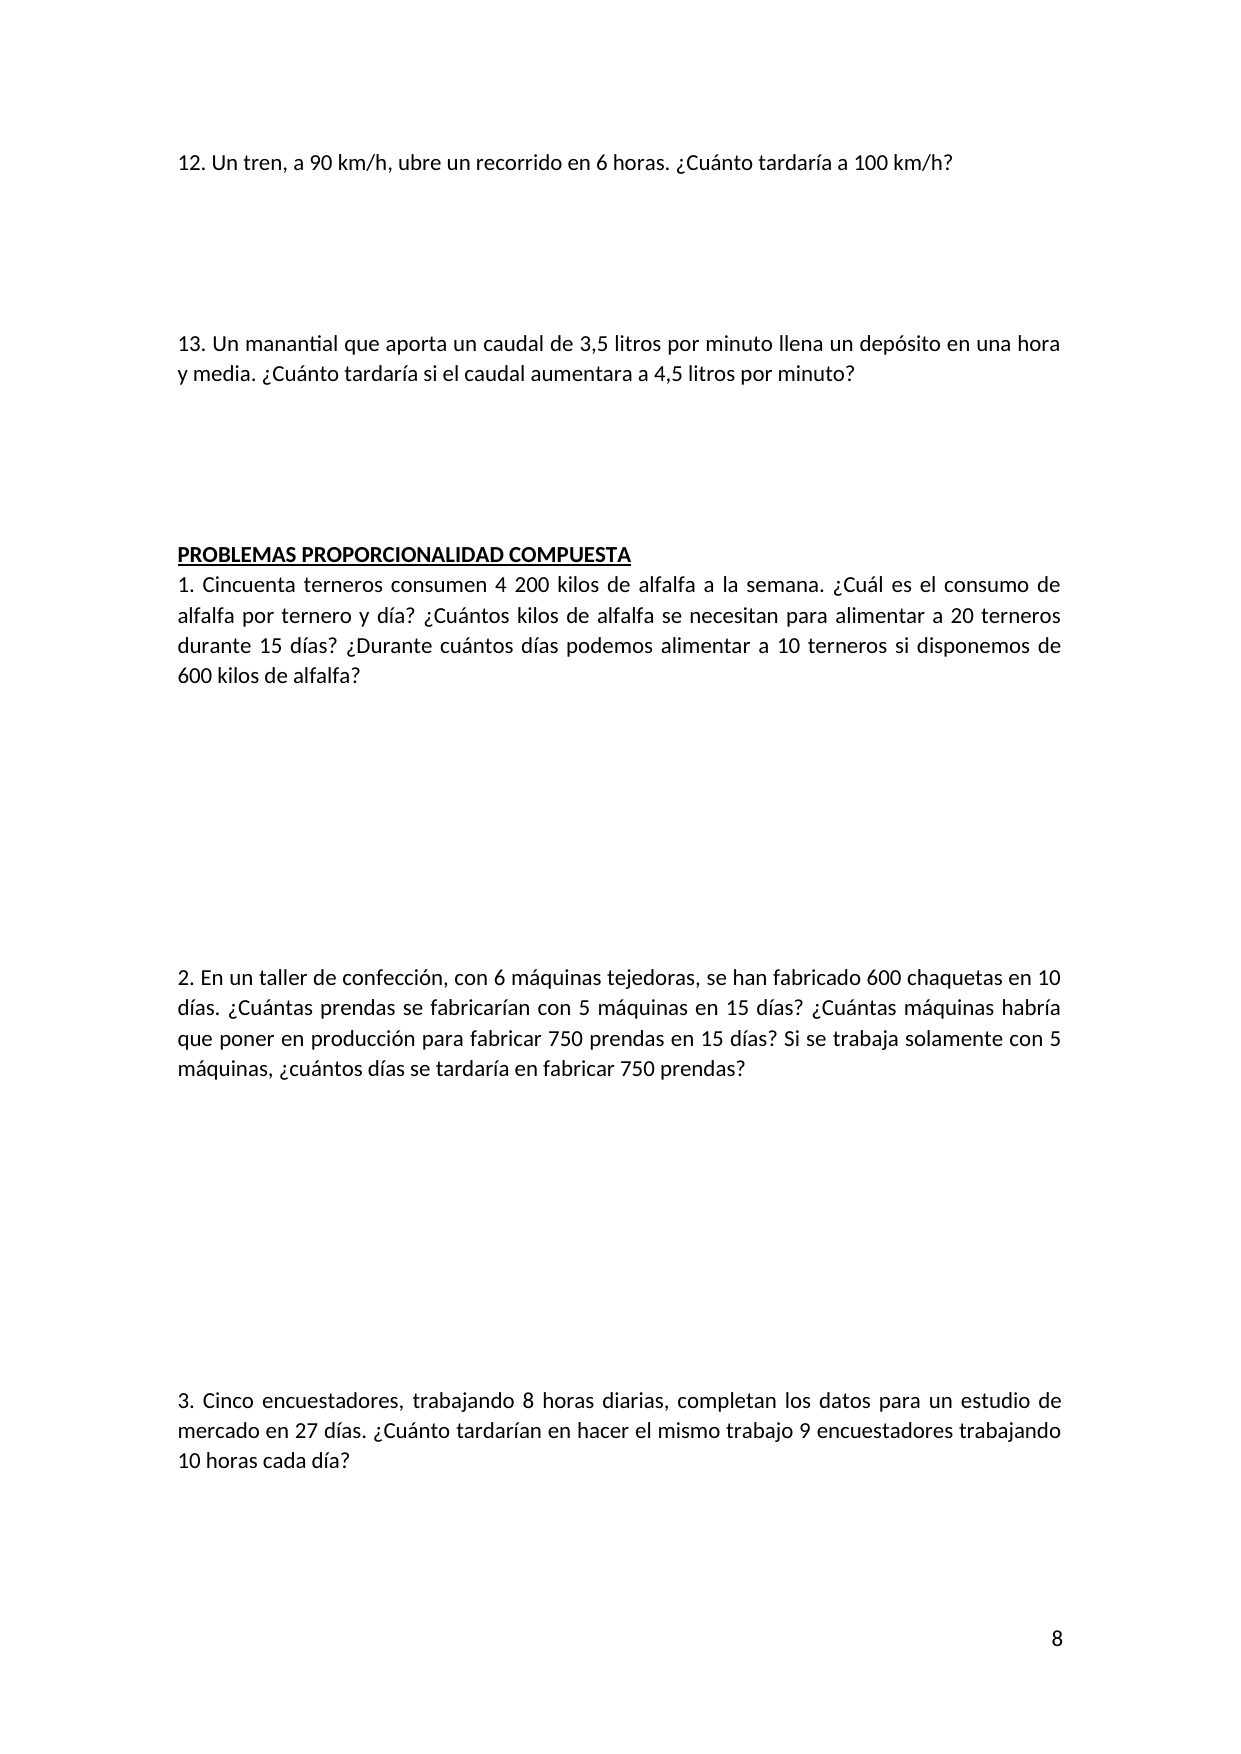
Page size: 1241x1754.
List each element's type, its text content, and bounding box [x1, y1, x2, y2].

text 12. Un tren, a 90 km/h, ubre un recorrido en 6 horas. ¿Cuánto tardaría a 100 km/h? [177, 148, 1063, 176]
text 2. En un taller de confección, con 6 máquinas tejedoras, se han fabricado 600 chaquetas en 10 días. ¿Cuántas prendas se fabricarían con 5 máquinas en 15 días? ¿Cuántas máquinas habría que poner en producción para fabricar 750 prendas en 15 días? Si se trabaja solamente con 5 máquinas, ¿cuántos días se tardaría en fabricar 750 prendas? [177, 963, 1063, 1082]
text 3. Cinco encuestadores, trabajando 8 horas diarias, completan los datos para un estudio de mercado en 27 días. ¿Cuánto tardarían en hacer el mismo trabajo 9 encuestadores trabajando 10 horas cada día? [177, 1386, 1063, 1474]
text 1. Cincuenta terneros consumen 4 200 kilos de alfalfa a la semana. ¿Cuál es el consumo de alfalfa por ternero y día? ¿Cuántos kilos de alfalfa se necesitan para alimentar a 20 terneros durante 15 días? ¿Durante cuántos días podemos alimentar a 10 terneros si disponemos de 600 kilos de alfalfa? [177, 571, 1063, 689]
text PROBLEMAS PROPORCIONALIDAD COMPUESTA [177, 540, 1063, 568]
text 13. Un manantial que aporta un caudal de 3,5 litros por minuto llena un depósito en una hora y media. ¿Cuánto tardaría si el caudal aumentara a 4,5 litros por minuto? [177, 329, 1063, 387]
